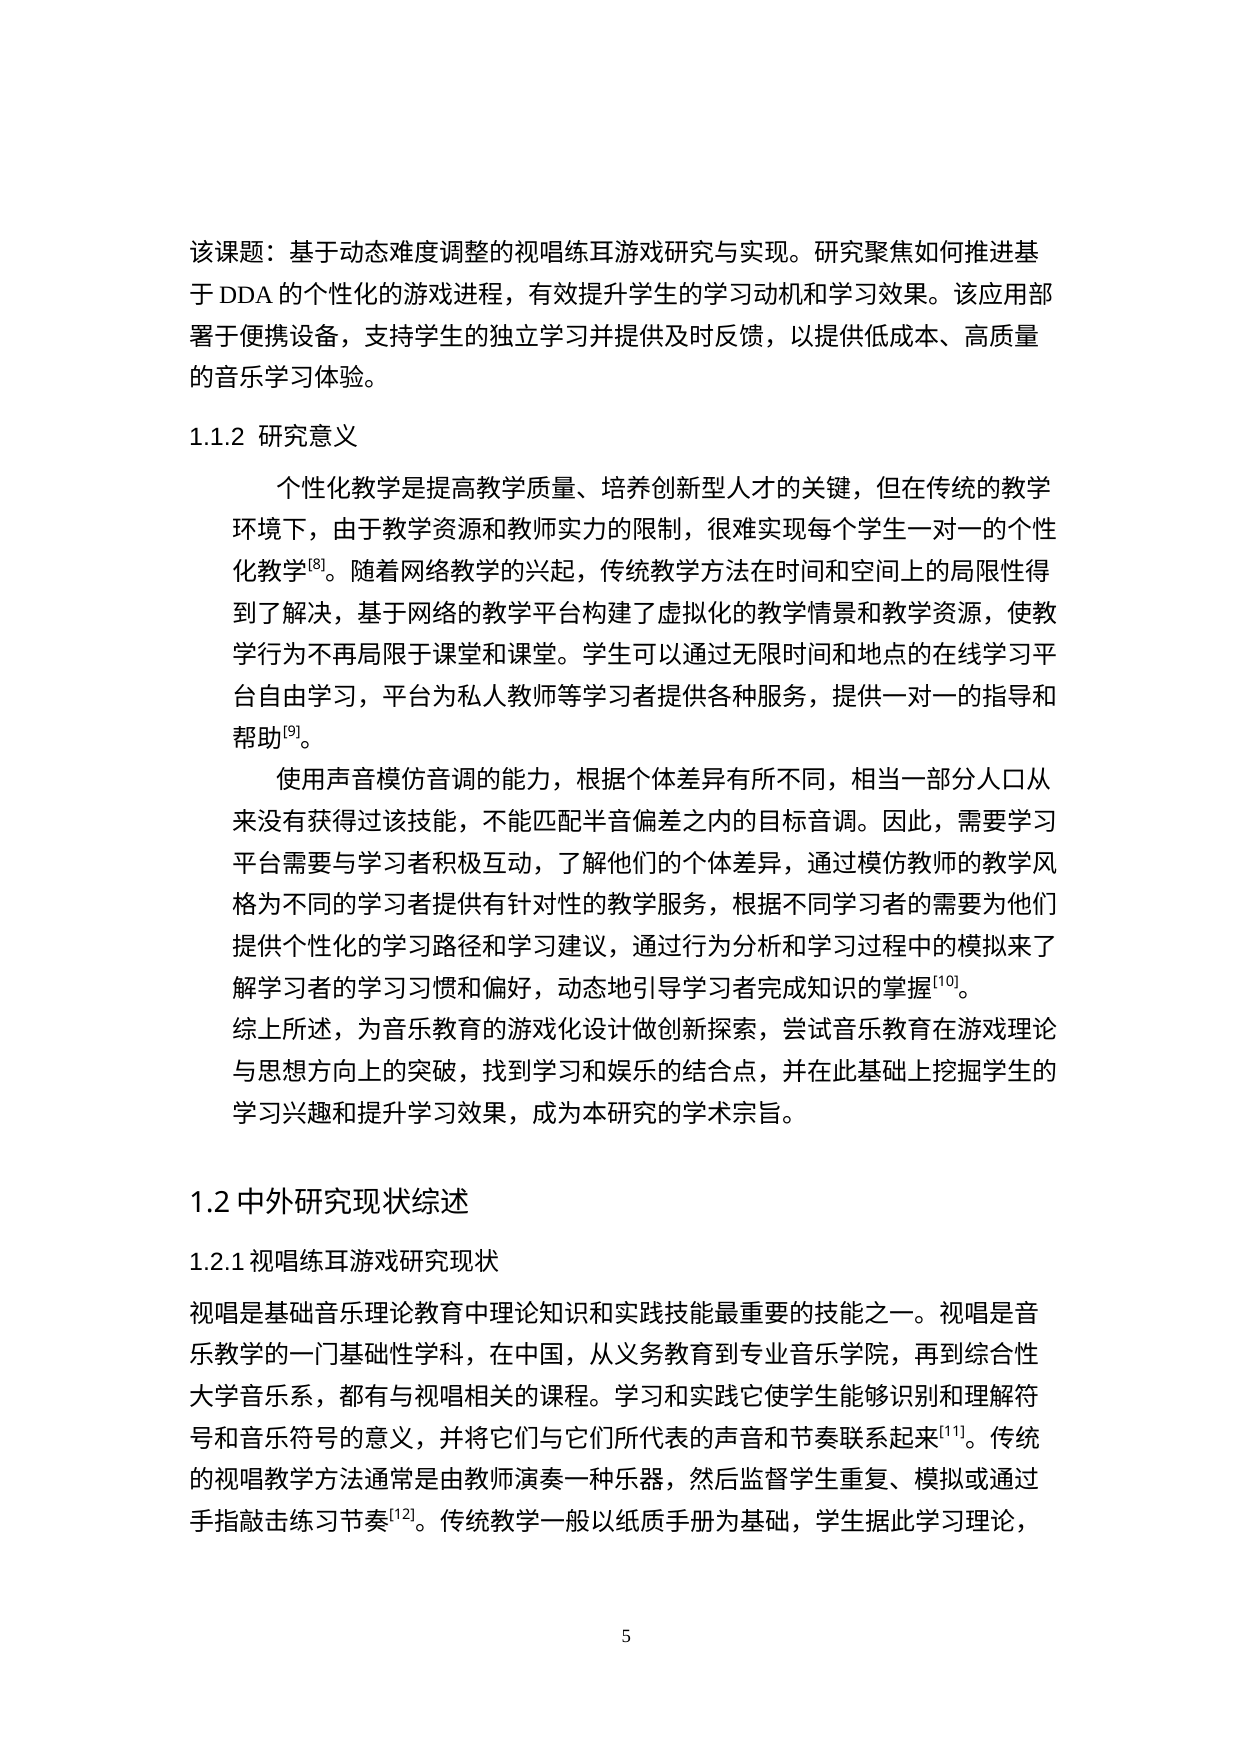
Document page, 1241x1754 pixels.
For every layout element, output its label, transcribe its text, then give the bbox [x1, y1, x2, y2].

text 个性化教学是提高教学质量、培养创新型人才的关键，但在传统的教学环境下，由于教学资源和教师实力的限制，很难实现每个学生一对一的个性化教学[8]。随着网络教学的兴起，传统教学方法在时间和空间上的局限性得到了解决，基于网络的教学平台构建了虚拟化的教学情景和教学资源，使教学行为不再局限于课堂和课堂。学生可以通过无限时间和地点的在线学习平台自由学习，平台为私人教师等学习者提供各种服务，提供一对一的指导和帮助[9]。 [233, 464, 1063, 756]
subtitle 1.2.1视唱练耳游戏研究现状 [189, 1245, 1063, 1276]
text 综上所述，为音乐教育的游戏化设计做创新探索，尝试音乐教育在游戏理论与思想方向上的突破，找到学习和娱乐的结合点，并在此基础上挖掘学生的学习兴趣和提升学习效果，成为本研究的学术宗旨。 [233, 1006, 1063, 1131]
text 使用声音模仿音调的能力，根据个体差异有所不同，相当一部分人口从来没有获得过该技能，不能匹配半音偏差之内的目标音调。因此，需要学习平台需要与学习者积极互动，了解他们的个体差异，通过模仿教师的教学风格为不同的学习者提供有针对性的教学服务，根据不同学习者的需要为他们提供个性化的学习路径和学习建议，通过行为分析和学习过程中的模拟来了解学习者的学习习惯和偏好，动态地引导学习者完成知识的掌握[10]。 [233, 756, 1063, 1006]
subtitle 1.2中外研究现状综述 [189, 1183, 1063, 1220]
subtitle 研究意义 [189, 420, 1063, 451]
